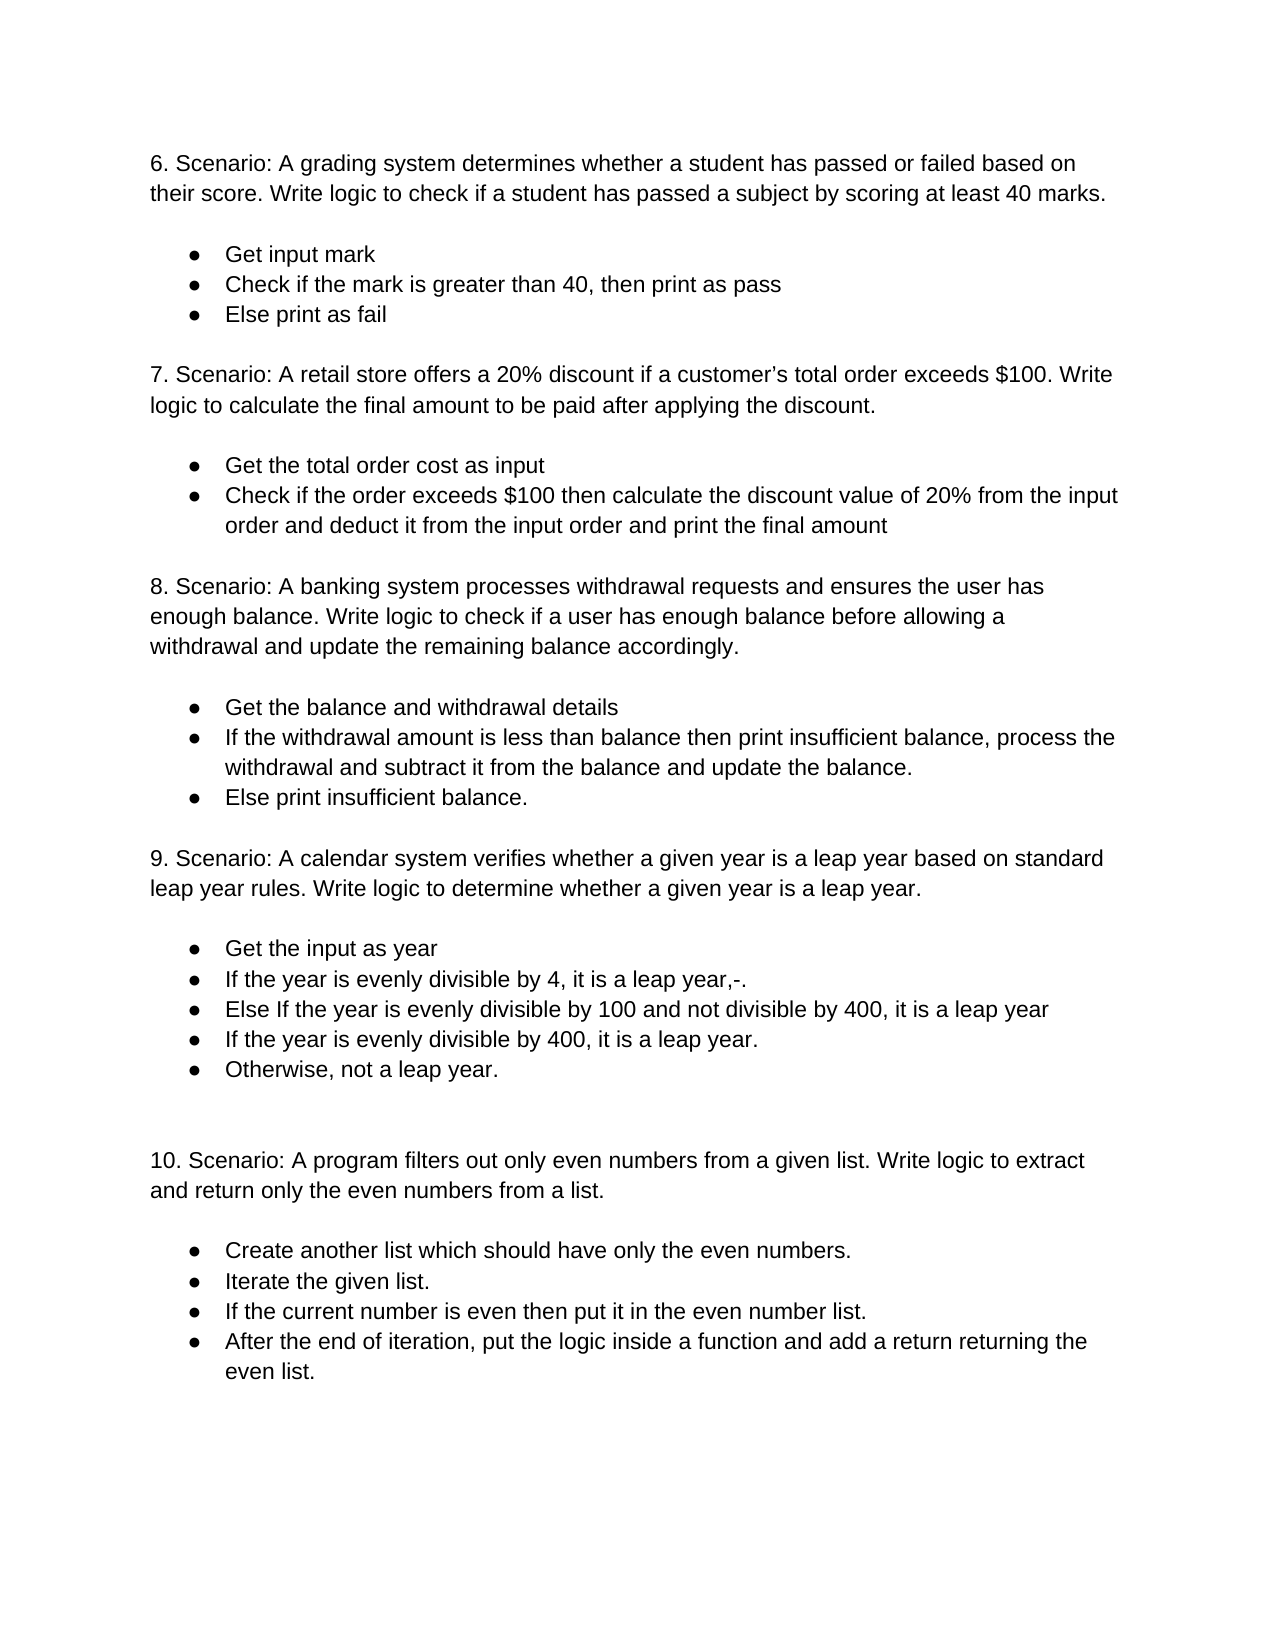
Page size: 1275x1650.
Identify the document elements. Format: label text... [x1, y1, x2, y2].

list Iterate the given list. [187, 1268, 1125, 1294]
list Check if the mark is greater than 40, then print as pass [187, 271, 1125, 297]
list Else print insufficient balance. [187, 784, 1125, 811]
text 6. Scenario: A grading system determines whether a student has passed or failed based on their score. Write logic to check if a student has passed a subject by scoring at least 40 marks. [150, 150, 1125, 207]
list If the year is evenly divisible by 4, it is a leap year,-. [187, 966, 1125, 992]
list Else If the year is evenly divisible by 100 and not divisible by 400, it is a leap year [187, 996, 1125, 1022]
text 7. Scenario: A retail store offers a 20% discount if a customer’s total order exceeds $100. Write logic to calculate the final amount to be paid after applying the discount. [150, 361, 1125, 418]
list Get the input as year [187, 935, 1125, 962]
list Check if the order exceeds $100 then calculate the discount value of 20% from the input order and deduct it from the input order and print the final amount [187, 482, 1125, 539]
list Otherwise, not a leap year. [187, 1056, 1125, 1083]
list After the end of iteration, put the logic inside a function and add a return returning the even list. [187, 1328, 1125, 1385]
list If the withdrawal amount is less than balance then print insufficient balance, process the withdrawal and subtract it from the balance and update the balance. [187, 724, 1125, 781]
list Create another list which should have only the even numbers. [187, 1237, 1125, 1264]
list If the current number is even then put it in the even number list. [187, 1298, 1125, 1324]
list Get the balance and withdrawal details [187, 694, 1125, 720]
text withdrawal and update the remaining balance accordingly. [150, 633, 1125, 660]
list Get input mark [187, 241, 1125, 267]
text 9. Scenario: A calendar system verifies whether a given year is a leap year based on standard leap year rules. Write logic to determine whether a given year is a leap year. [150, 845, 1125, 901]
list Get the total order cost as input [187, 452, 1125, 478]
list If the year is evenly divisible by 400, it is a leap year. [187, 1026, 1125, 1052]
text 8. Scenario: A banking system processes withdrawal requests and ensures the user has enough balance. Write logic to check if a user has enough balance before allowing a [150, 573, 1125, 629]
text 10. Scenario: A program filters out only even numbers from a given list. Write logic to extract and return only the even numbers from a list. [150, 1147, 1125, 1203]
list Else print as fail [187, 301, 1125, 327]
